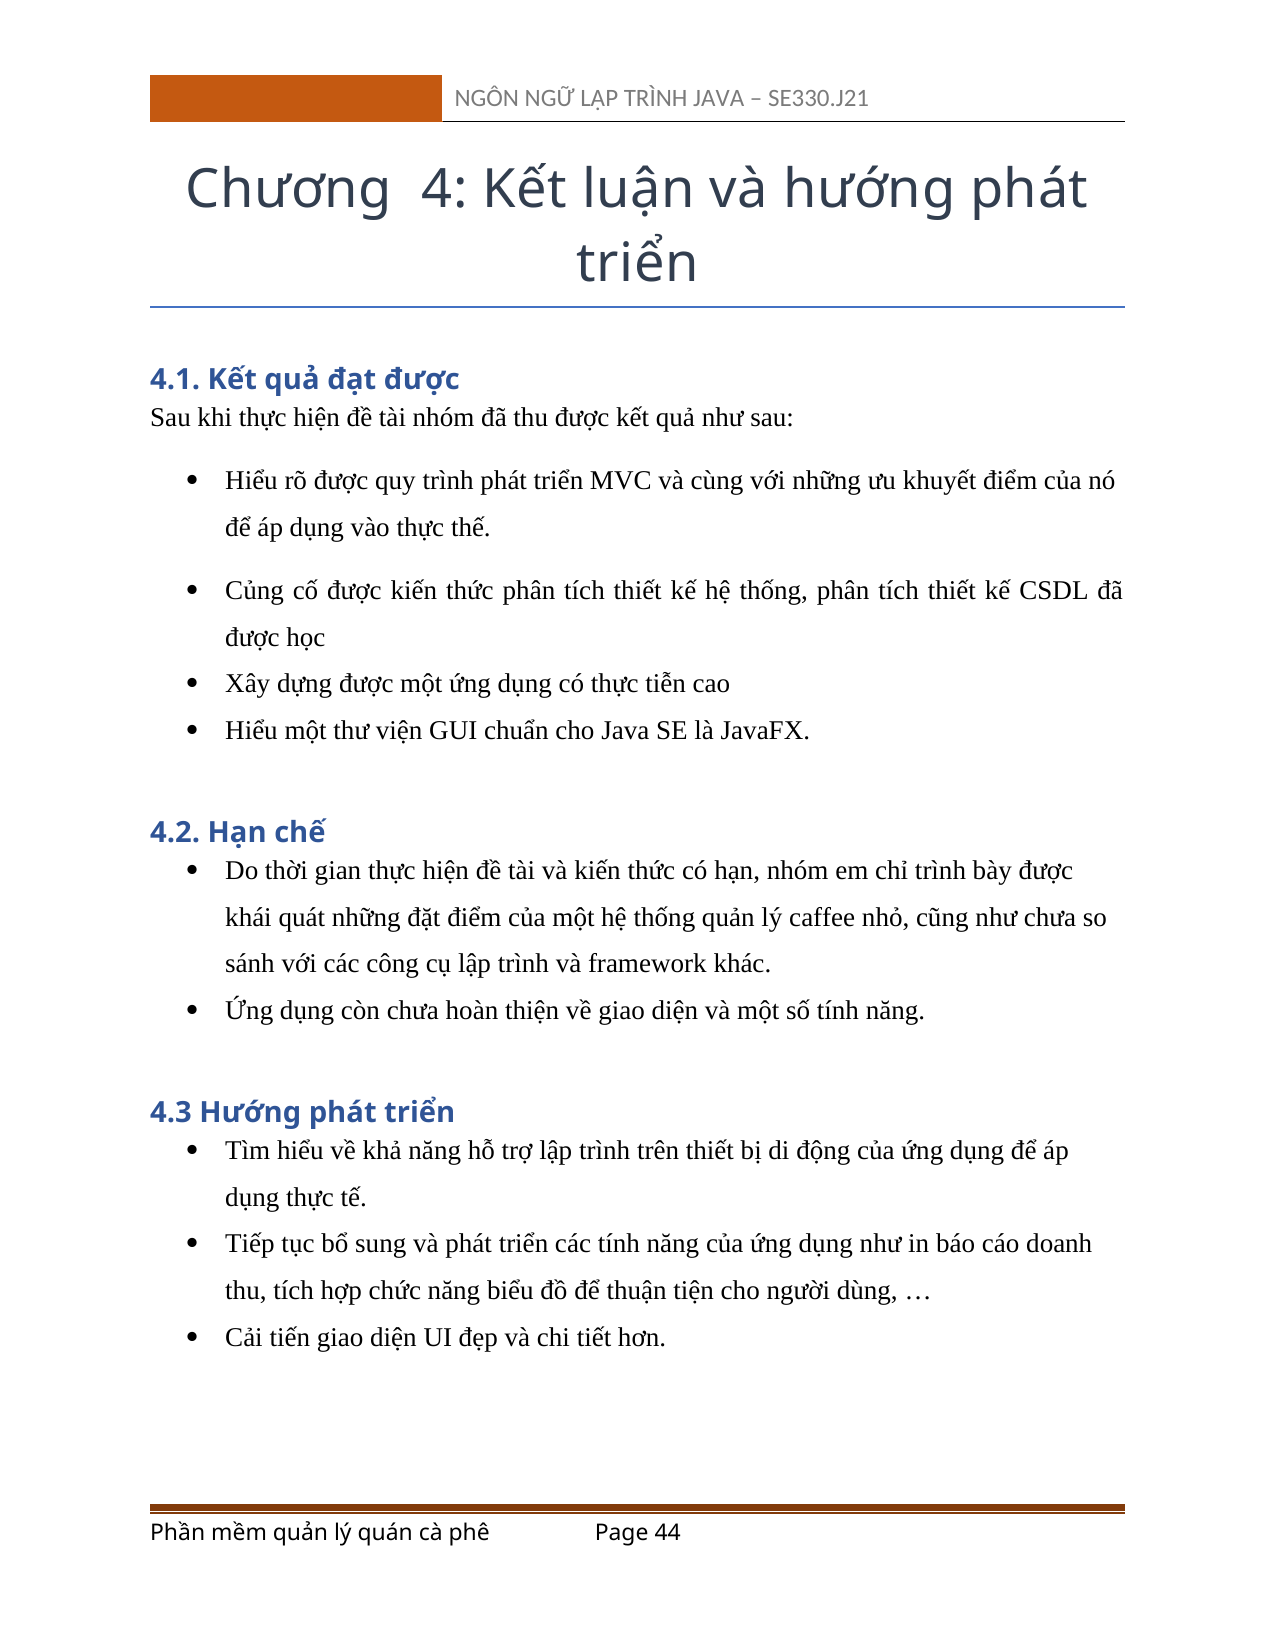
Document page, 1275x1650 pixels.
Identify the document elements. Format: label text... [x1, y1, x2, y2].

list Hiểu rõ được quy trình phát triển MVC và cùng với những ưu khuyết điểm của nó để áp dụng vào thực thế. [187, 464, 1125, 542]
list Hiểu một thư viện GUI chuẩn cho Java SE là JavaFX. [187, 714, 1125, 746]
list Cải tiến giao diện UI đẹp và chi tiết hơn. [187, 1321, 1125, 1352]
subtitle 4.2. Hạn chế [150, 811, 1125, 851]
list Tiếp tục bổ sung và phát triển các tính năng của ứng dụng như in báo cáo doanh thu, tích hợp chức năng biểu đồ để thuận tiện cho người dùng, … [187, 1227, 1125, 1305]
list Tìm hiểu về khả năng hỗ trợ lập trình trên thiết bị di động của ứng dụng để áp dụng thực tế. [187, 1134, 1125, 1212]
list Xây dựng được một ứng dụng có thực tiễn cao [187, 668, 1125, 699]
list Củng cố được kiến thức phân tích thiết kế hệ thống, phân tích thiết kế CSDL đã được học [187, 574, 1125, 652]
subtitle 4.3 Hướng phát triển [150, 1091, 1125, 1131]
subtitle 4.1. Kết quả đạt được [150, 358, 1125, 398]
list Do thời gian thực hiện đề tài và kiến thức có hạn, nhóm em chỉ trình bày được khái quát những đặt điểm của một hệ thống quản lý caffee nhỏ, cũng như chưa so sánh với các công cụ lập trình và framework khác. [187, 854, 1125, 979]
title Chương 4: Kết luận và hướng phát triển [150, 150, 1125, 306]
text Sau khi thực hiện đề tài nhóm đã thu được kết quả như sau: [150, 401, 1125, 432]
list Ứng dụng còn chưa hoàn thiện về giao diện và một số tính năng. [187, 994, 1125, 1026]
